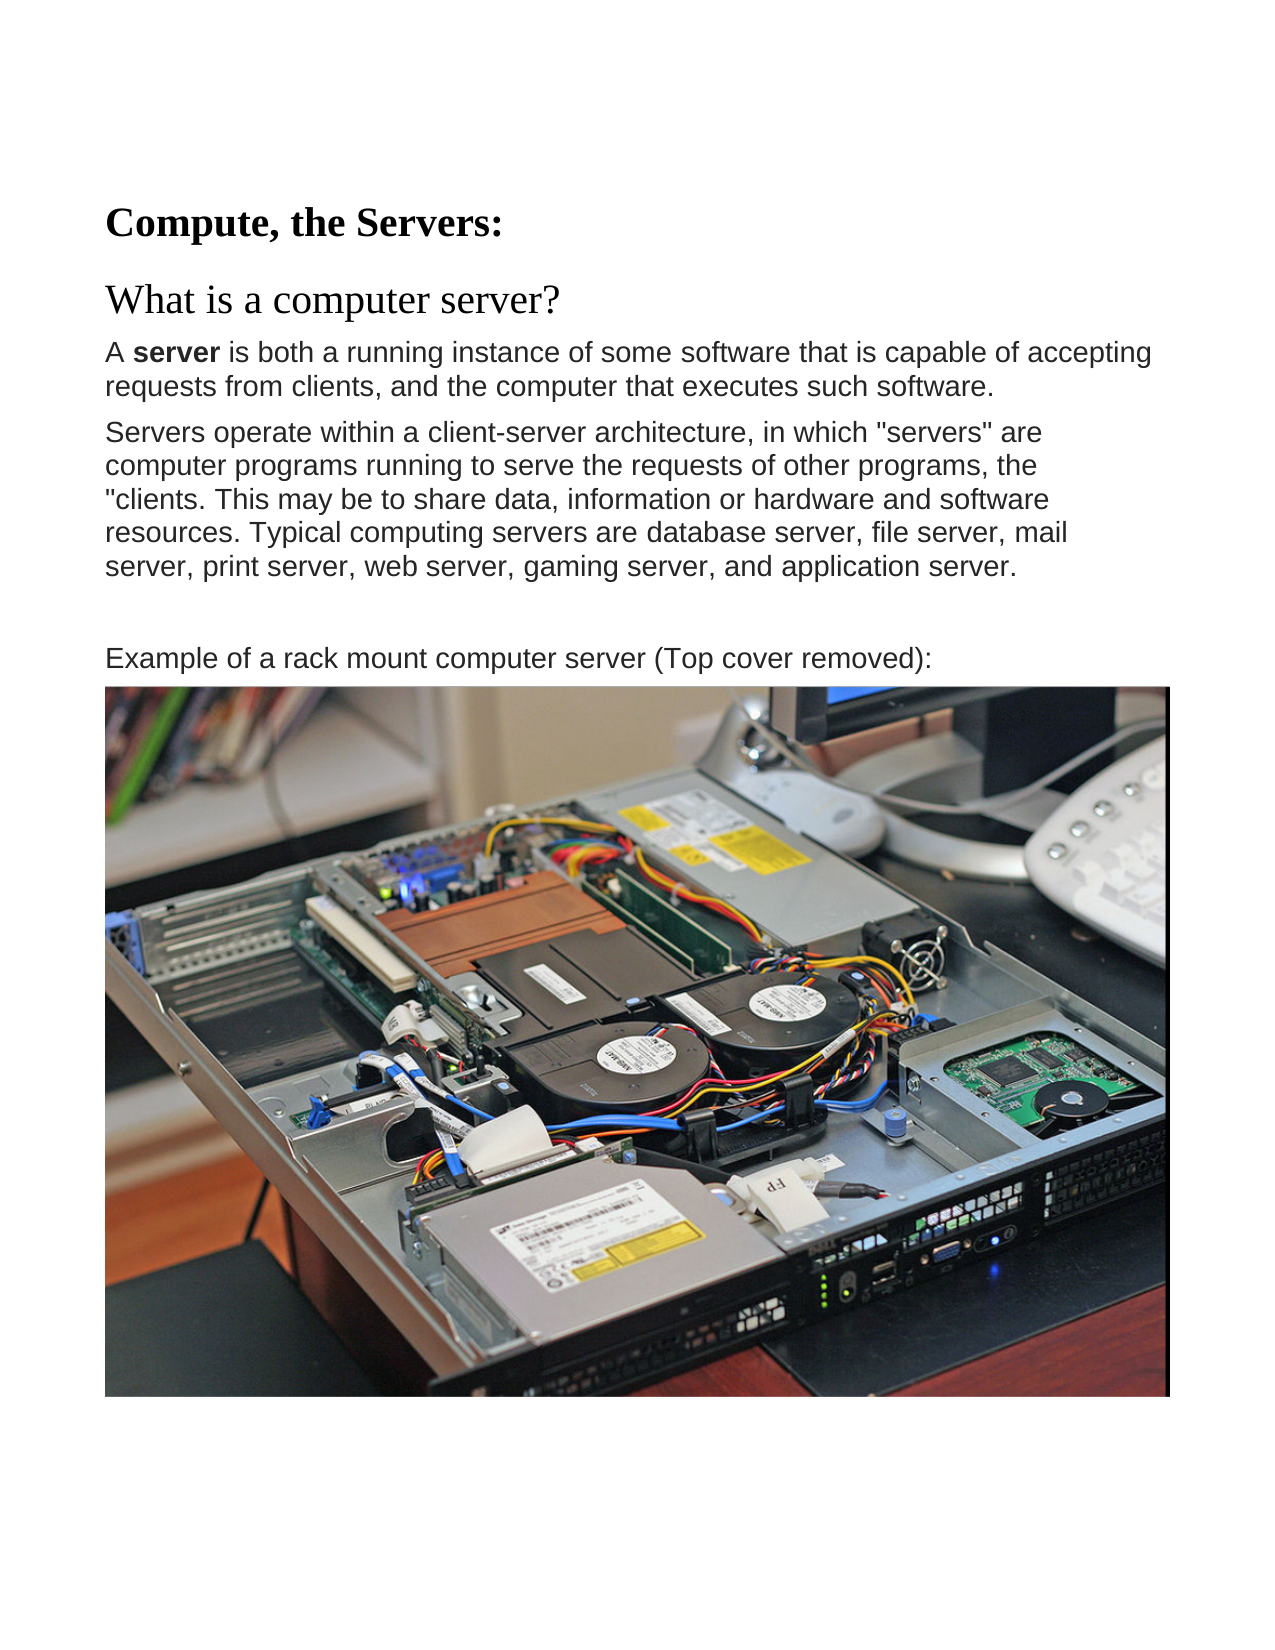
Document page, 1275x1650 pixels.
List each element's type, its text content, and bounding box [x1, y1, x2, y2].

text A server is both a running instance of some software that is capable of accepting requests from clients, and the computer that executes such software. [105, 335, 1170, 402]
text Compute, the Servers: [105, 198, 1170, 274]
text Servers operate within a client-server architecture, in which "servers" are computer programs running to serve the requests of other programs, the "clients. This may be to share data, information or hardware and software resources. Typical computing servers are database server, file server, mail server, print server, web server, gaming server, and application server. [105, 414, 1170, 582]
text What is a computer server? [105, 274, 1170, 322]
picture [105, 686, 1170, 1398]
text Example of a rack mount computer server (Top cover removed): [105, 641, 1170, 674]
